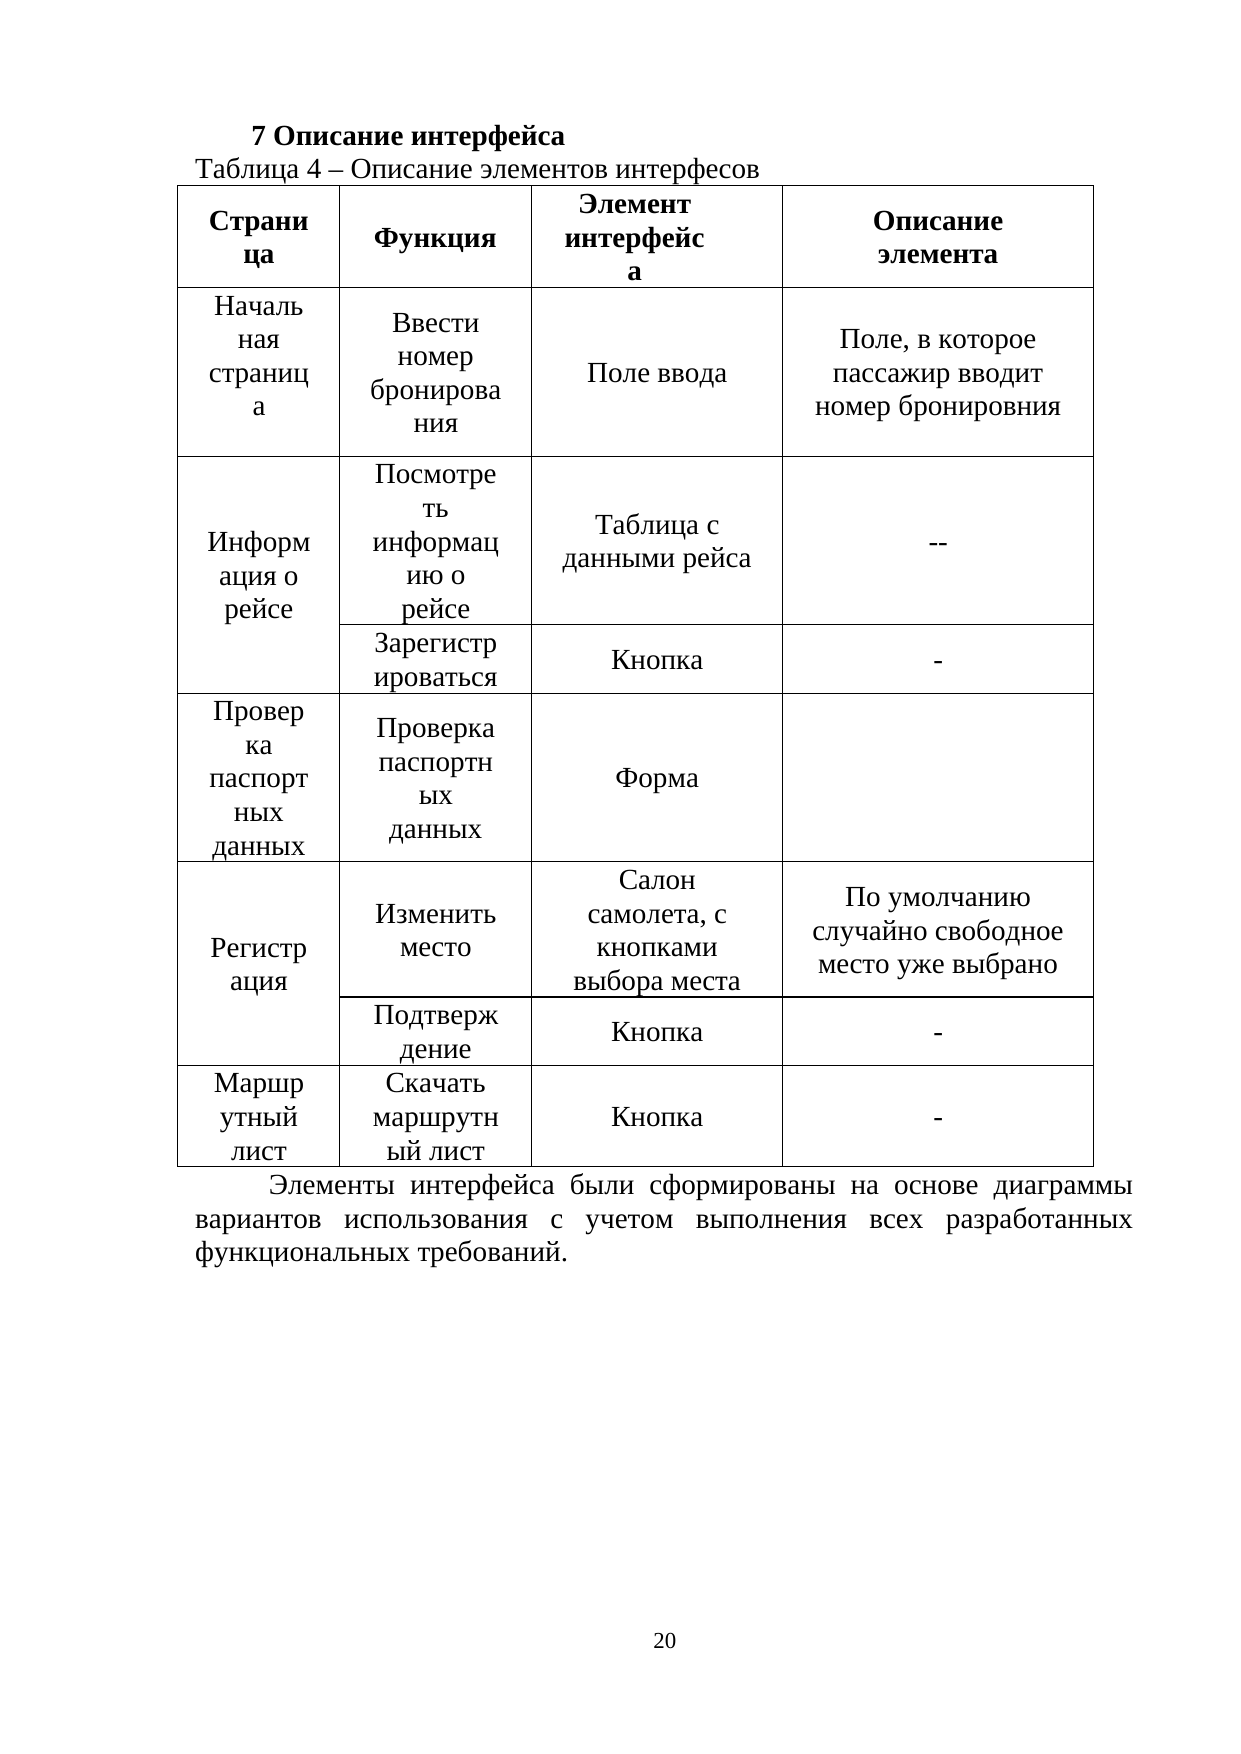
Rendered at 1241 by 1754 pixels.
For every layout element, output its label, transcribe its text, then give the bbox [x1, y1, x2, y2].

table_cell Зарегистрироваться [340, 625, 531, 692]
table_cell Изменить место [340, 862, 531, 996]
table_cell Салон самолета, с кнопками выбора места [532, 862, 782, 996]
table_cell - [783, 625, 1093, 692]
table_cell Маршрутный лист [178, 1066, 339, 1166]
table_cell Проверка паспортных данных [178, 694, 339, 861]
table_cell [783, 694, 1093, 861]
table_cell Кнопка [532, 998, 782, 1064]
table_header Описание элемента [783, 186, 1093, 287]
table_cell Проверка паспортных данных [340, 694, 531, 861]
table_cell - [783, 998, 1093, 1064]
table_cell По умолчанию случайно свободное место уже выбрано [783, 862, 1093, 996]
text Таблица 4 – Описание элементов интерфесов [195, 152, 1134, 185]
table_cell - [783, 1066, 1093, 1166]
table_cell Кнопка [532, 1066, 782, 1166]
text Элементы интерфейса были сформированы на основе диаграммы вариантов использования с учетом выполнения всех разработанных функциональных требований. [195, 1167, 1134, 1268]
table_cell Скачать маршрутный лист [340, 1066, 531, 1166]
table_cell Поле, в которое пассажир вводит номер бронировния [783, 288, 1093, 456]
table_cell Кнопка [532, 625, 782, 692]
table_header Страница [178, 186, 339, 287]
table_cell -- [783, 457, 1093, 624]
table_cell Информация о рейсе [178, 457, 339, 692]
table_cell Подтверждение [340, 998, 531, 1064]
table_cell Посмотреть информацию о рейсе [340, 457, 531, 624]
table_cell Поле ввода [532, 288, 782, 456]
table_header Элемент интерфейса [532, 186, 782, 287]
table_header Функция [340, 186, 531, 287]
subtitle 7 Описание интерфейса [177, 118, 1152, 152]
table_cell Ввести номер бронирования [340, 288, 531, 456]
table_cell Форма [532, 694, 782, 861]
table_cell Начальная страница [178, 288, 339, 456]
table_cell Таблица с данными рейса [532, 457, 782, 624]
table_cell Регистрация [178, 862, 339, 1064]
